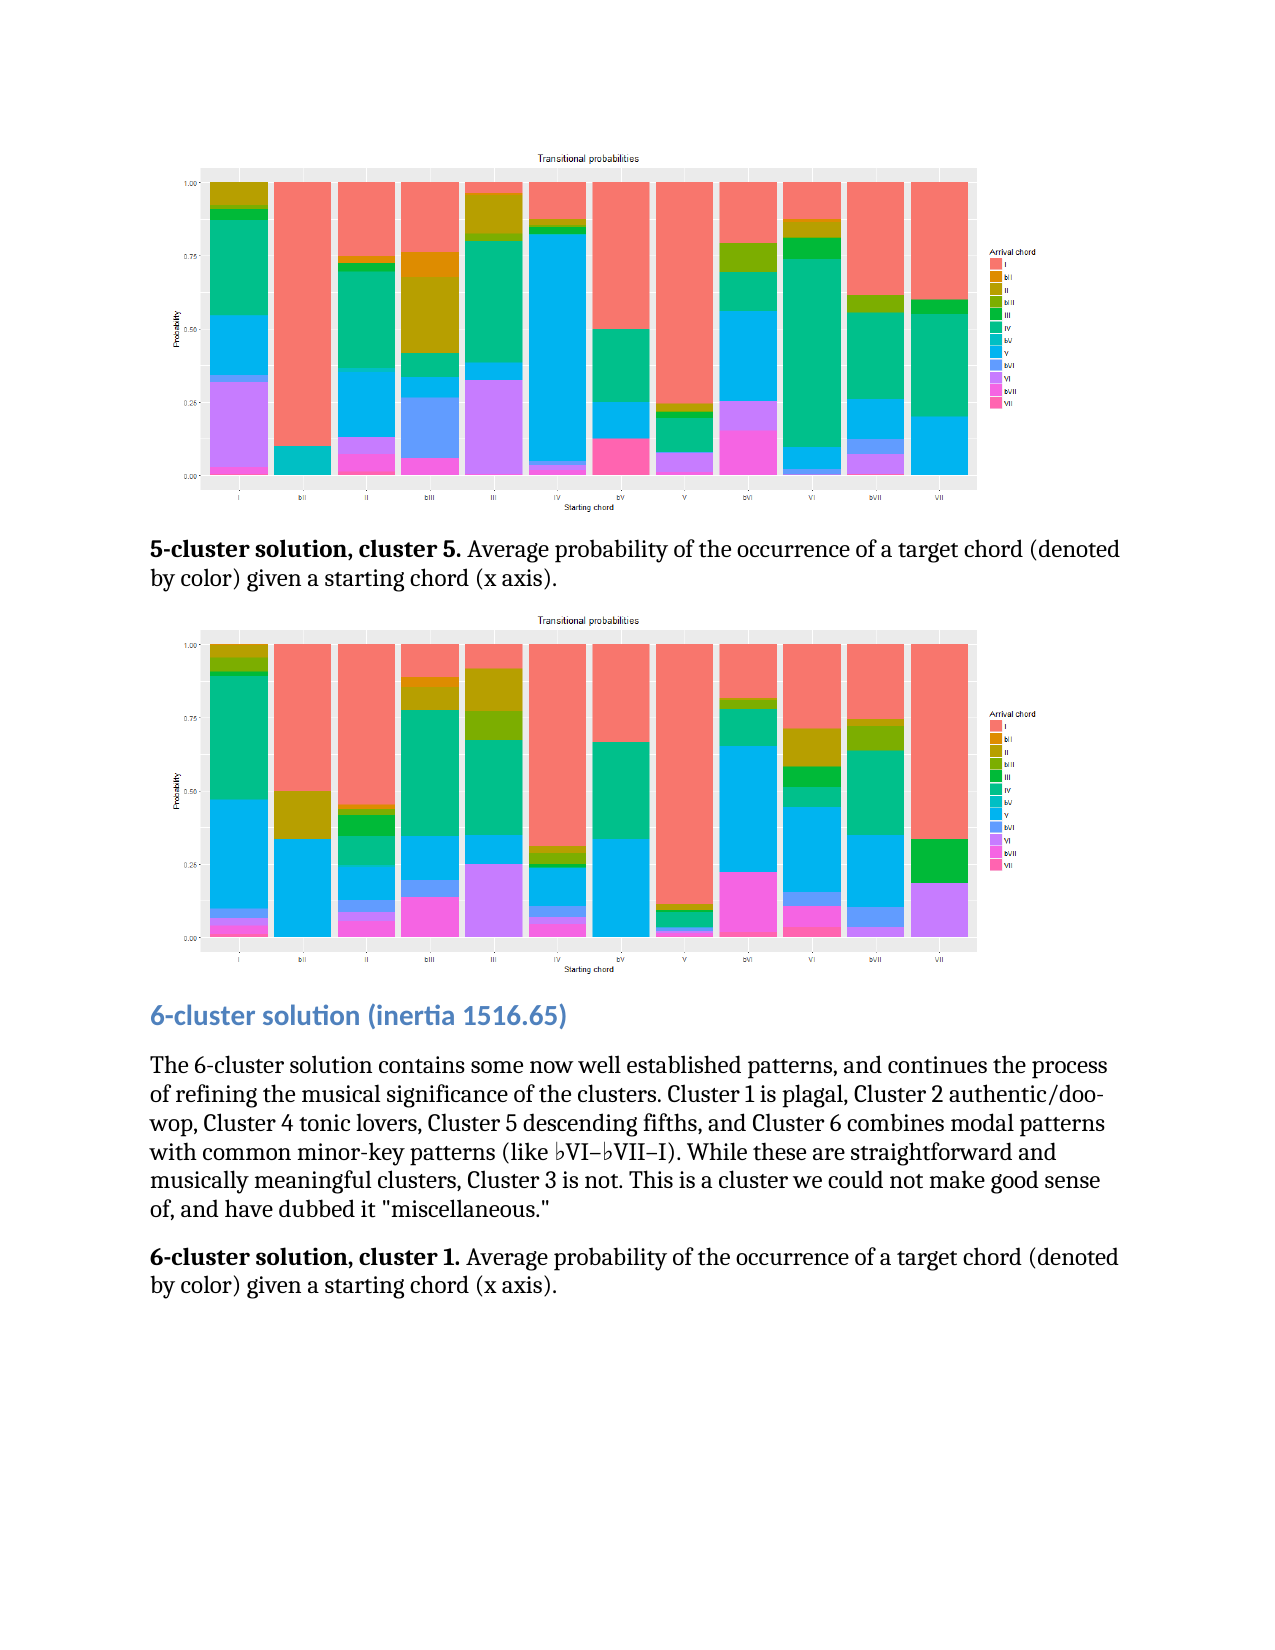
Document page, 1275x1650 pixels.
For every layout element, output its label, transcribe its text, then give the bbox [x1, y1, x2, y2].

text 5-cluster solution, cluster 5. Average probability of the occurrence of a target chord (denoted by color) given a starting chord (x axis). [150, 535, 1125, 593]
subtitle 6-cluster solution (inertia 1516.65) [150, 997, 1125, 1033]
picture [168, 150, 1044, 515]
text The 6-cluster solution contains some now well established patterns, and continues the process of refining the musical significance of the clusters. Cluster 1 is plagal, Cluster 2 authentic/doo-wop, Cluster 4 tonic lovers, Cluster 5 descending fifths, and Cluster 6 combines modal patterns with common minor-key patterns (like ♭VI–♭VII–I). While these are straightforward and musically meaningful clusters, Cluster 3 is not. This is a cluster we could not make good sense of, and have dubbed it "miscellaneous." [150, 1051, 1125, 1224]
text 6-cluster solution, cluster 1. Average probability of the occurrence of a target chord (denoted by color) given a starting chord (x axis). [150, 1243, 1125, 1300]
picture [168, 611, 1044, 977]
